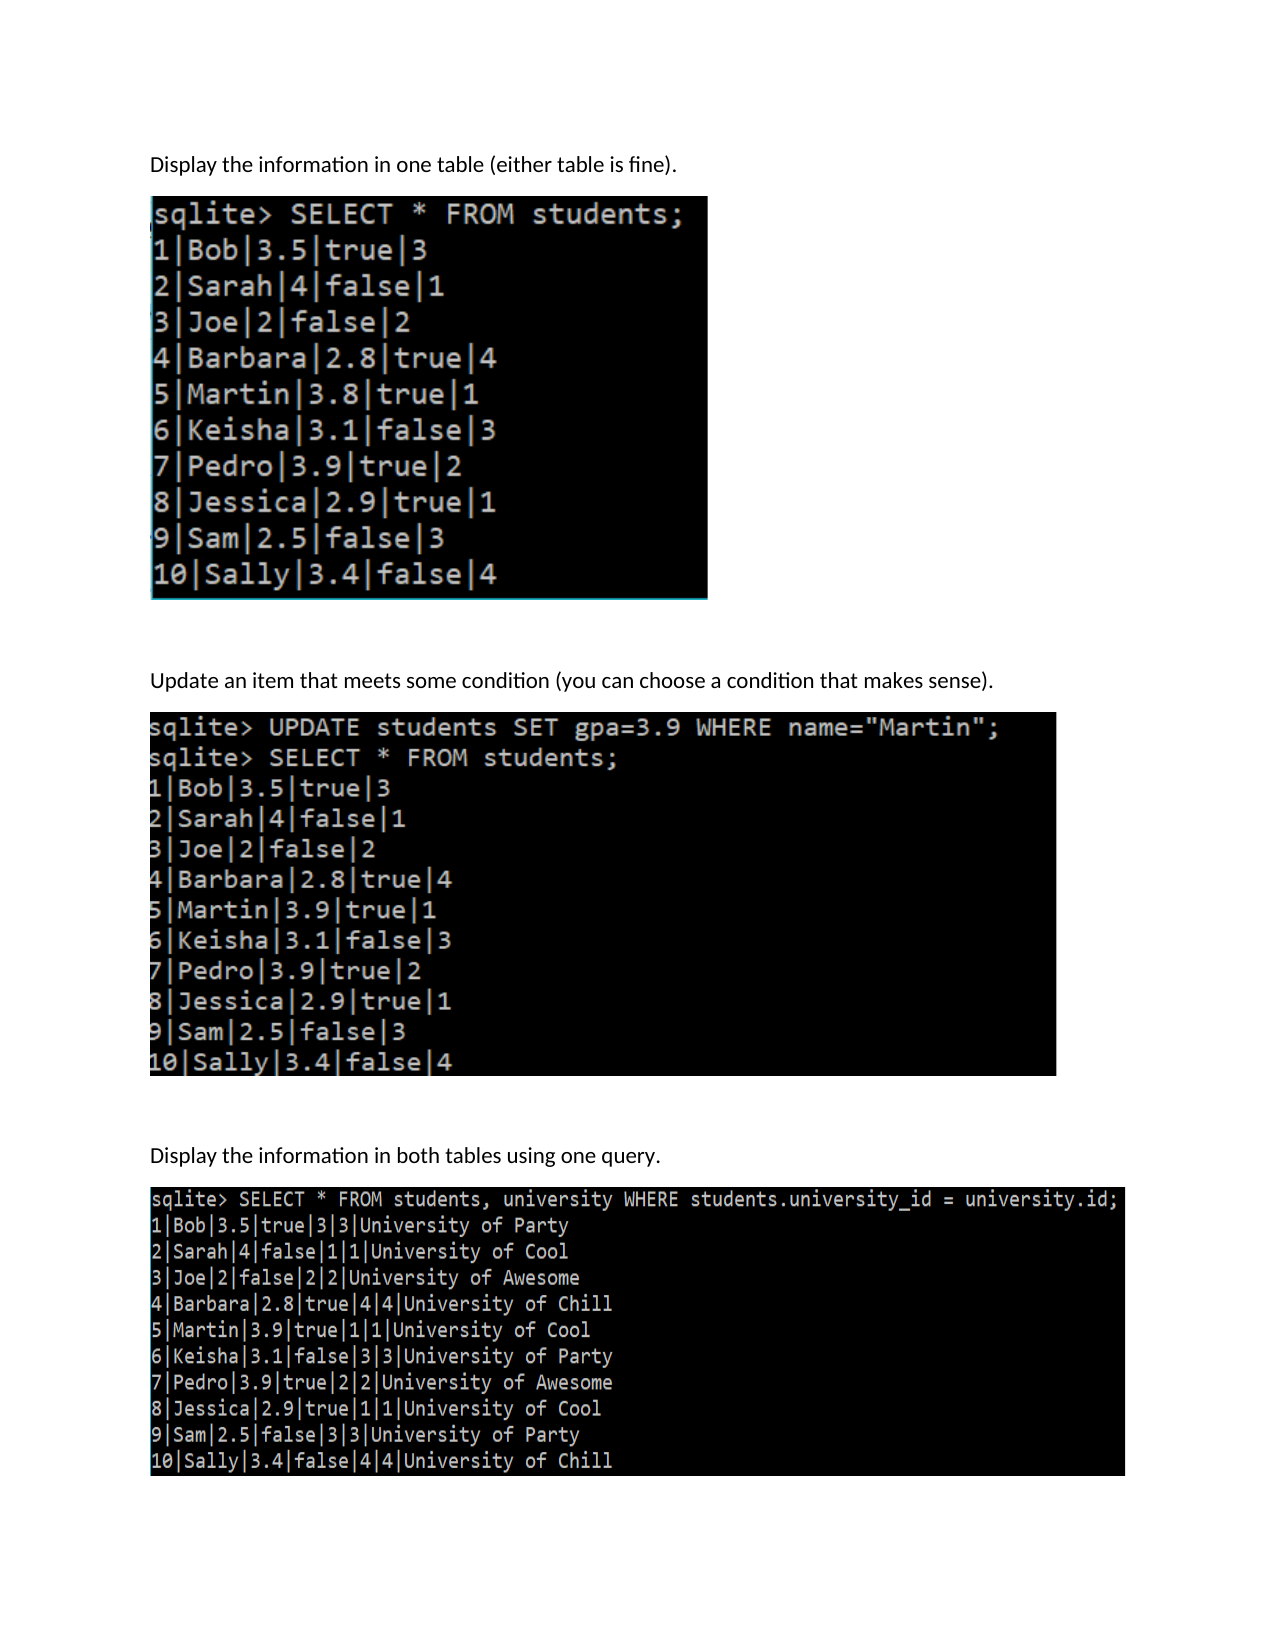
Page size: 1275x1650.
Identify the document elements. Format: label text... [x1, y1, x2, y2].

text Display the information in one table (either table is fine). [150, 150, 1125, 178]
picture [150, 196, 708, 600]
text Update an item that meets some condition (you can choose a condition that makes sense). [150, 666, 1125, 694]
text Display the information in both tables using one query. [150, 1141, 1125, 1169]
picture [150, 1187, 1125, 1476]
picture [150, 712, 1057, 1076]
